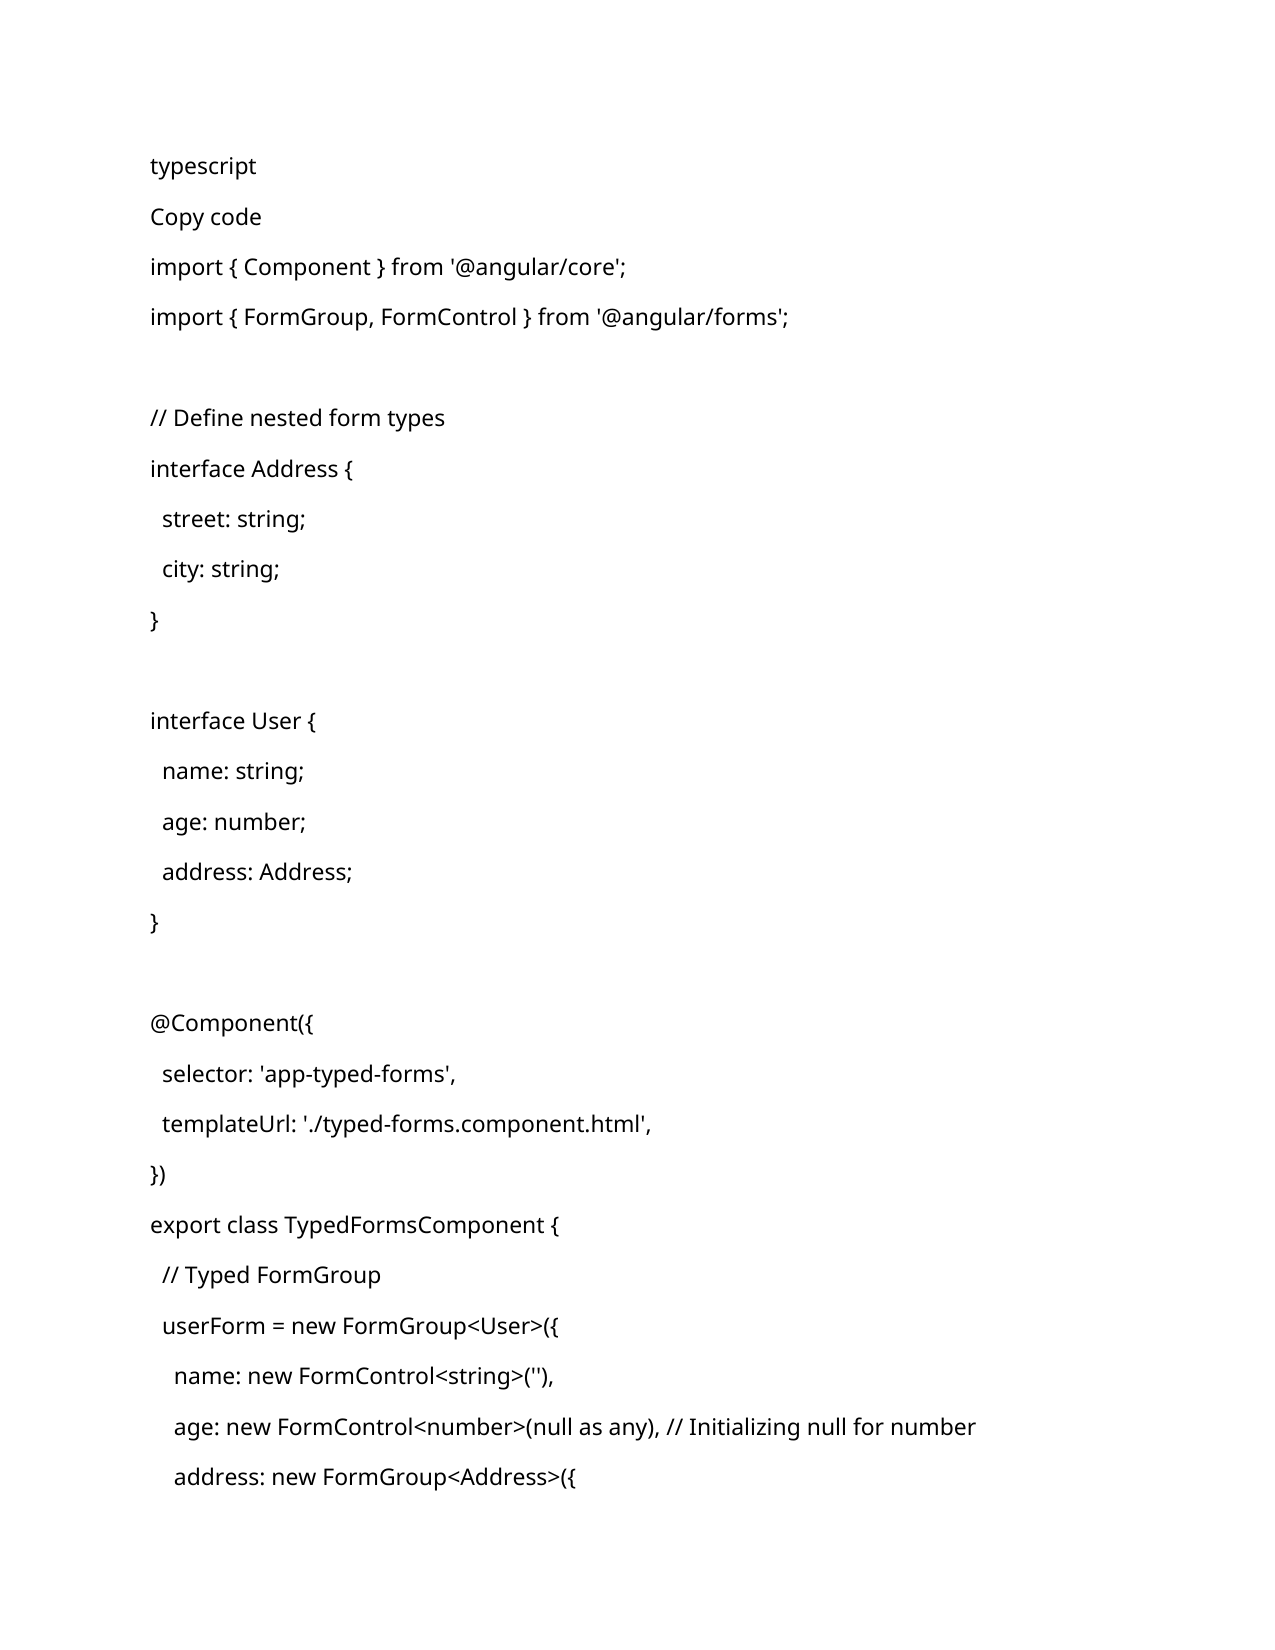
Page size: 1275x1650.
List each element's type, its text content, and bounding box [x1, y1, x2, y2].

text // Typed FormGroup [150, 1259, 1125, 1290]
text templateUrl: './typed-forms.component.html', [150, 1108, 1125, 1139]
text import { FormGroup, FormControl } from '@angular/forms'; [150, 301, 1125, 332]
text import { Component } from '@angular/core'; [150, 251, 1125, 282]
text interface User { [150, 704, 1125, 736]
text typescript [150, 150, 1125, 181]
text name: string; [150, 755, 1125, 786]
text street: string; [150, 503, 1125, 534]
text interface Address { [150, 452, 1125, 484]
text age: number; [150, 805, 1125, 837]
text }) [150, 1158, 1125, 1189]
text } [150, 604, 1125, 635]
text name: new FormControl<string>(''), [150, 1360, 1125, 1391]
text age: new FormControl<number>(null as any), // Initializing null for number [150, 1410, 1125, 1442]
text @Component({ [150, 1007, 1125, 1038]
text address: Address; [150, 856, 1125, 887]
text // Define nested form types [150, 402, 1125, 433]
text } [150, 906, 1125, 937]
text Copy code [150, 200, 1125, 232]
text address: new FormGroup<Address>({ [150, 1461, 1125, 1492]
text export class TypedFormsComponent { [150, 1209, 1125, 1240]
text city: string; [150, 553, 1125, 584]
text selector: 'app-typed-forms', [150, 1057, 1125, 1089]
text userForm = new FormGroup<User>({ [150, 1309, 1125, 1341]
